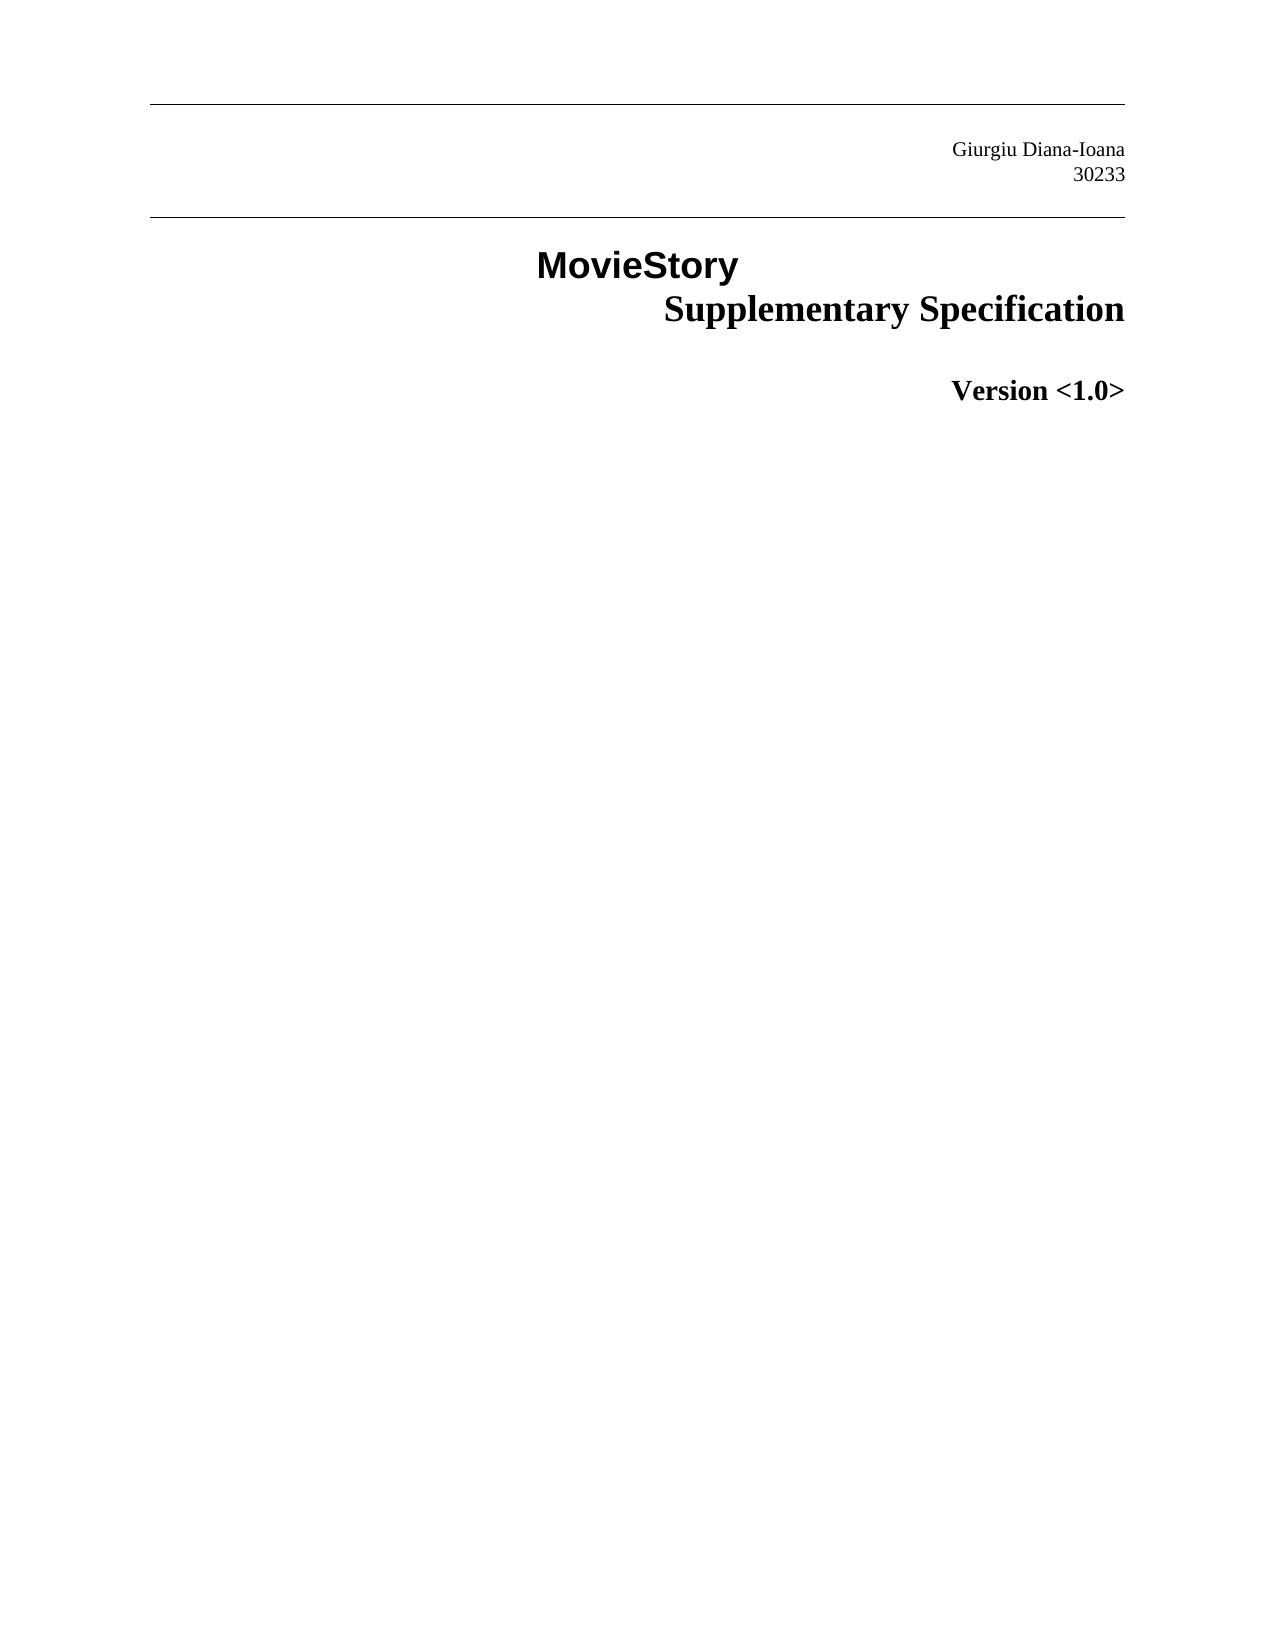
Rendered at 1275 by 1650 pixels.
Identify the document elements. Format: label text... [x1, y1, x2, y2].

title MovieStory [150, 243, 1125, 287]
title Version <1.0> [150, 373, 1125, 406]
title Supplementary Specification [150, 287, 1125, 330]
